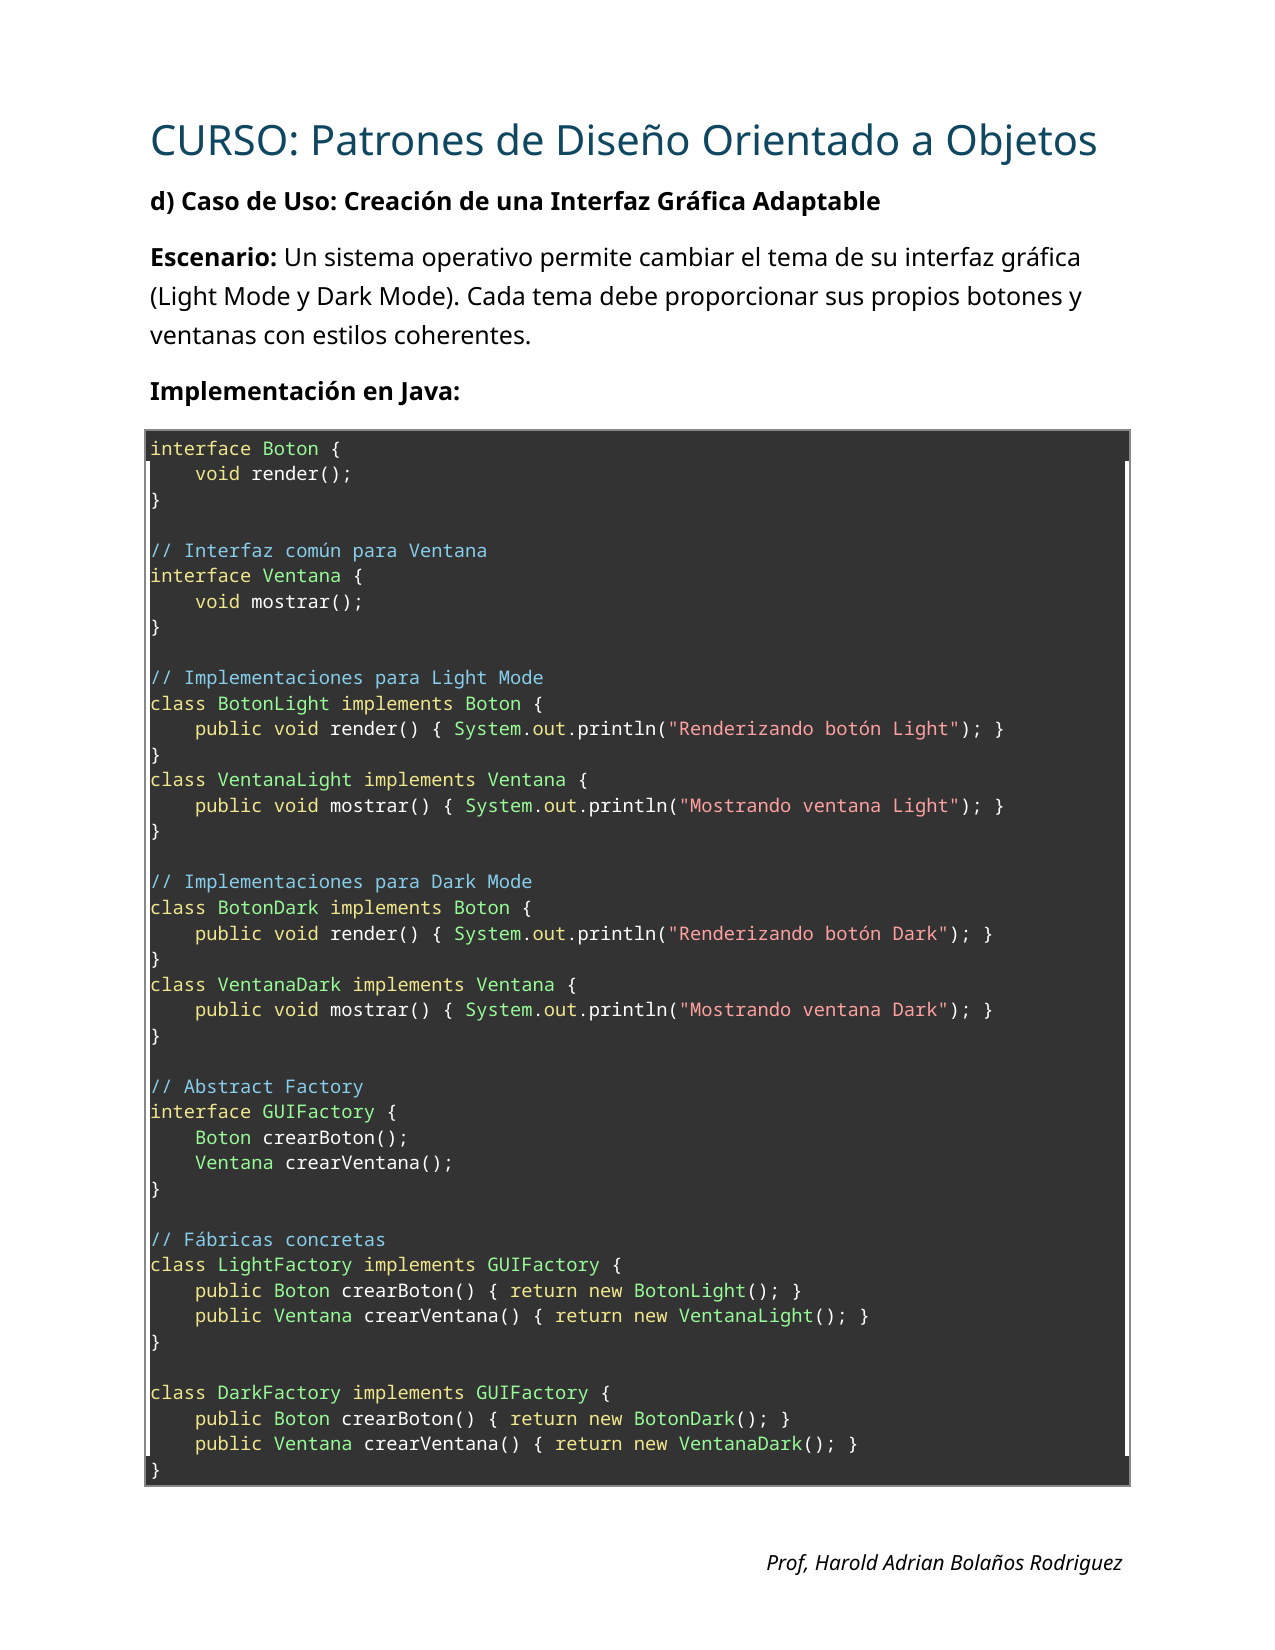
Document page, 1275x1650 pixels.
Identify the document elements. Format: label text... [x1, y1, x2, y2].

text Ventana crearVentana(); [150, 1149, 1125, 1175]
text } [150, 614, 1125, 639]
text } [146, 1450, 1129, 1485]
text interface Ventana { [150, 563, 1125, 588]
text } [150, 1022, 1125, 1047]
text public void render() { System.out.println("Renderizando botón Light"); } [150, 716, 1125, 741]
text Escenario: Un sistema operativo permite cambiar el tema de su interfaz gráfica (Light Mode y Dark Mode). Cada tema debe proporcionar sus propios botones y ventanas con estilos coherentes. [150, 239, 1125, 352]
text class LightFactory implements GUIFactory { [150, 1252, 1125, 1277]
text void render(); [150, 461, 1125, 486]
text public void mostrar() { System.out.println("Mostrando ventana Dark"); } [150, 996, 1125, 1022]
text Implementación en Java: [150, 373, 1125, 407]
text // Interfaz común para Ventana [150, 537, 1125, 563]
text void mostrar(); [150, 588, 1125, 614]
text public void mostrar() { System.out.println("Mostrando ventana Light"); } [150, 792, 1125, 818]
text // Implementaciones para Dark Mode [150, 869, 1125, 894]
text class VentanaLight implements Ventana { [150, 767, 1125, 792]
text class VentanaDark implements Ventana { [150, 971, 1125, 996]
text public Ventana crearVentana() { return new VentanaLight(); } [150, 1303, 1125, 1328]
text public void render() { System.out.println("Renderizando botón Dark"); } [150, 920, 1125, 945]
text interface GUIFactory { [150, 1098, 1125, 1124]
text class BotonLight implements Boton { [150, 690, 1125, 716]
text } [150, 945, 1125, 971]
text } [150, 1328, 1125, 1354]
text public Ventana crearVentana() { return new VentanaDark(); } [150, 1430, 1125, 1450]
text } [150, 1175, 1125, 1201]
text // Fábricas concretas [150, 1226, 1125, 1252]
text } [150, 486, 1125, 512]
text } [150, 818, 1125, 843]
text interface Boton { [146, 431, 1129, 461]
text // Abstract Factory [150, 1073, 1125, 1098]
text } [150, 741, 1125, 767]
text class BotonDark implements Boton { [150, 894, 1125, 920]
text d) Caso de Uso: Creación de una Interfaz Gráfica Adaptable [150, 183, 1125, 217]
text public Boton crearBoton() { return new BotonLight(); } [150, 1277, 1125, 1303]
text public Boton crearBoton() { return new BotonDark(); } [150, 1405, 1125, 1430]
text Boton crearBoton(); [150, 1124, 1125, 1149]
text class DarkFactory implements GUIFactory { [150, 1379, 1125, 1405]
text // Implementaciones para Light Mode [150, 665, 1125, 690]
